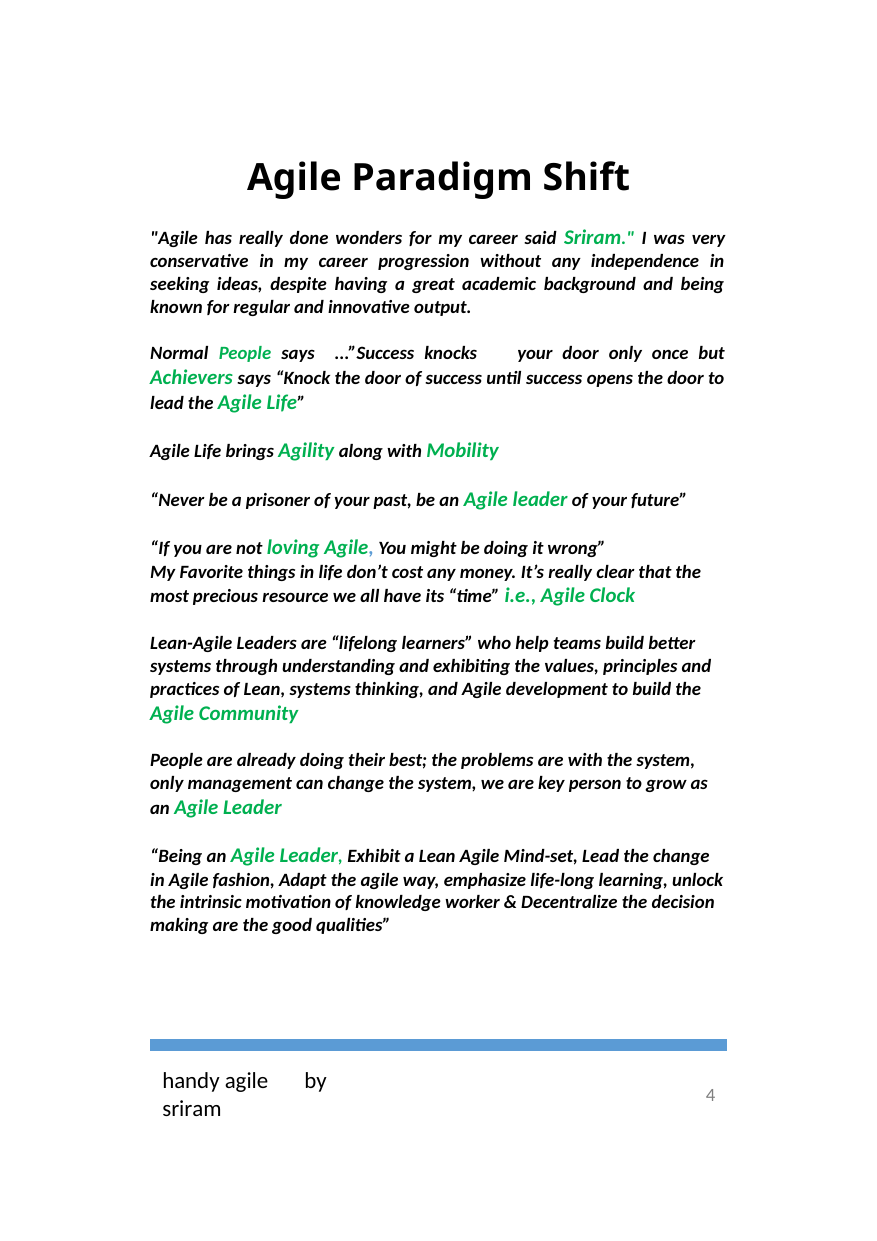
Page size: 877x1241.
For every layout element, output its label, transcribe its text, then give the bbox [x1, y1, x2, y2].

text “If you are not loving Agile, You might be doing it wrong” [150, 534, 727, 560]
text “Being an Agile Leader, Exhibit a Lean Agile Mind-set, Lead the change in Agile fashion, Adapt the agile way, emphasize life-long learning, unlock the intrinsic motivation of knowledge worker & Decentralize the decision making are the good qualities” [150, 842, 727, 936]
text Agile Paradigm Shift [150, 150, 727, 201]
text People are already doing their best; the problems are with the system, only management can change the system, we are key person to grow as an Agile Leader [150, 748, 727, 819]
text Agile Life brings Agility along with Mobility [150, 438, 727, 463]
text My Favorite things in life don’t cost any money. It’s really clear that the most precious resource we all have its “time” i.e., Agile Clock [150, 560, 727, 608]
text “Never be a prisoner of your past, be an Agile leader of your future” [150, 486, 727, 511]
text Lean-Agile Leaders are “lifelong learners” who help teams build better systems through understanding and exhibiting the values, principles and practices of Lean, systems thinking, and Agile development to build the Agile Community [150, 631, 727, 725]
text Normal People says ...”Success knocks your door only once but Achievers says “Knock the door of success until success opens the door to lead the Agile Life” [150, 341, 727, 415]
text "Agile has really done wonders for my career said Sriram." I was very conservative in my career progression without any independence in seeking ideas, despite having a great academic background and being known for regular and innovative output. [150, 224, 727, 318]
